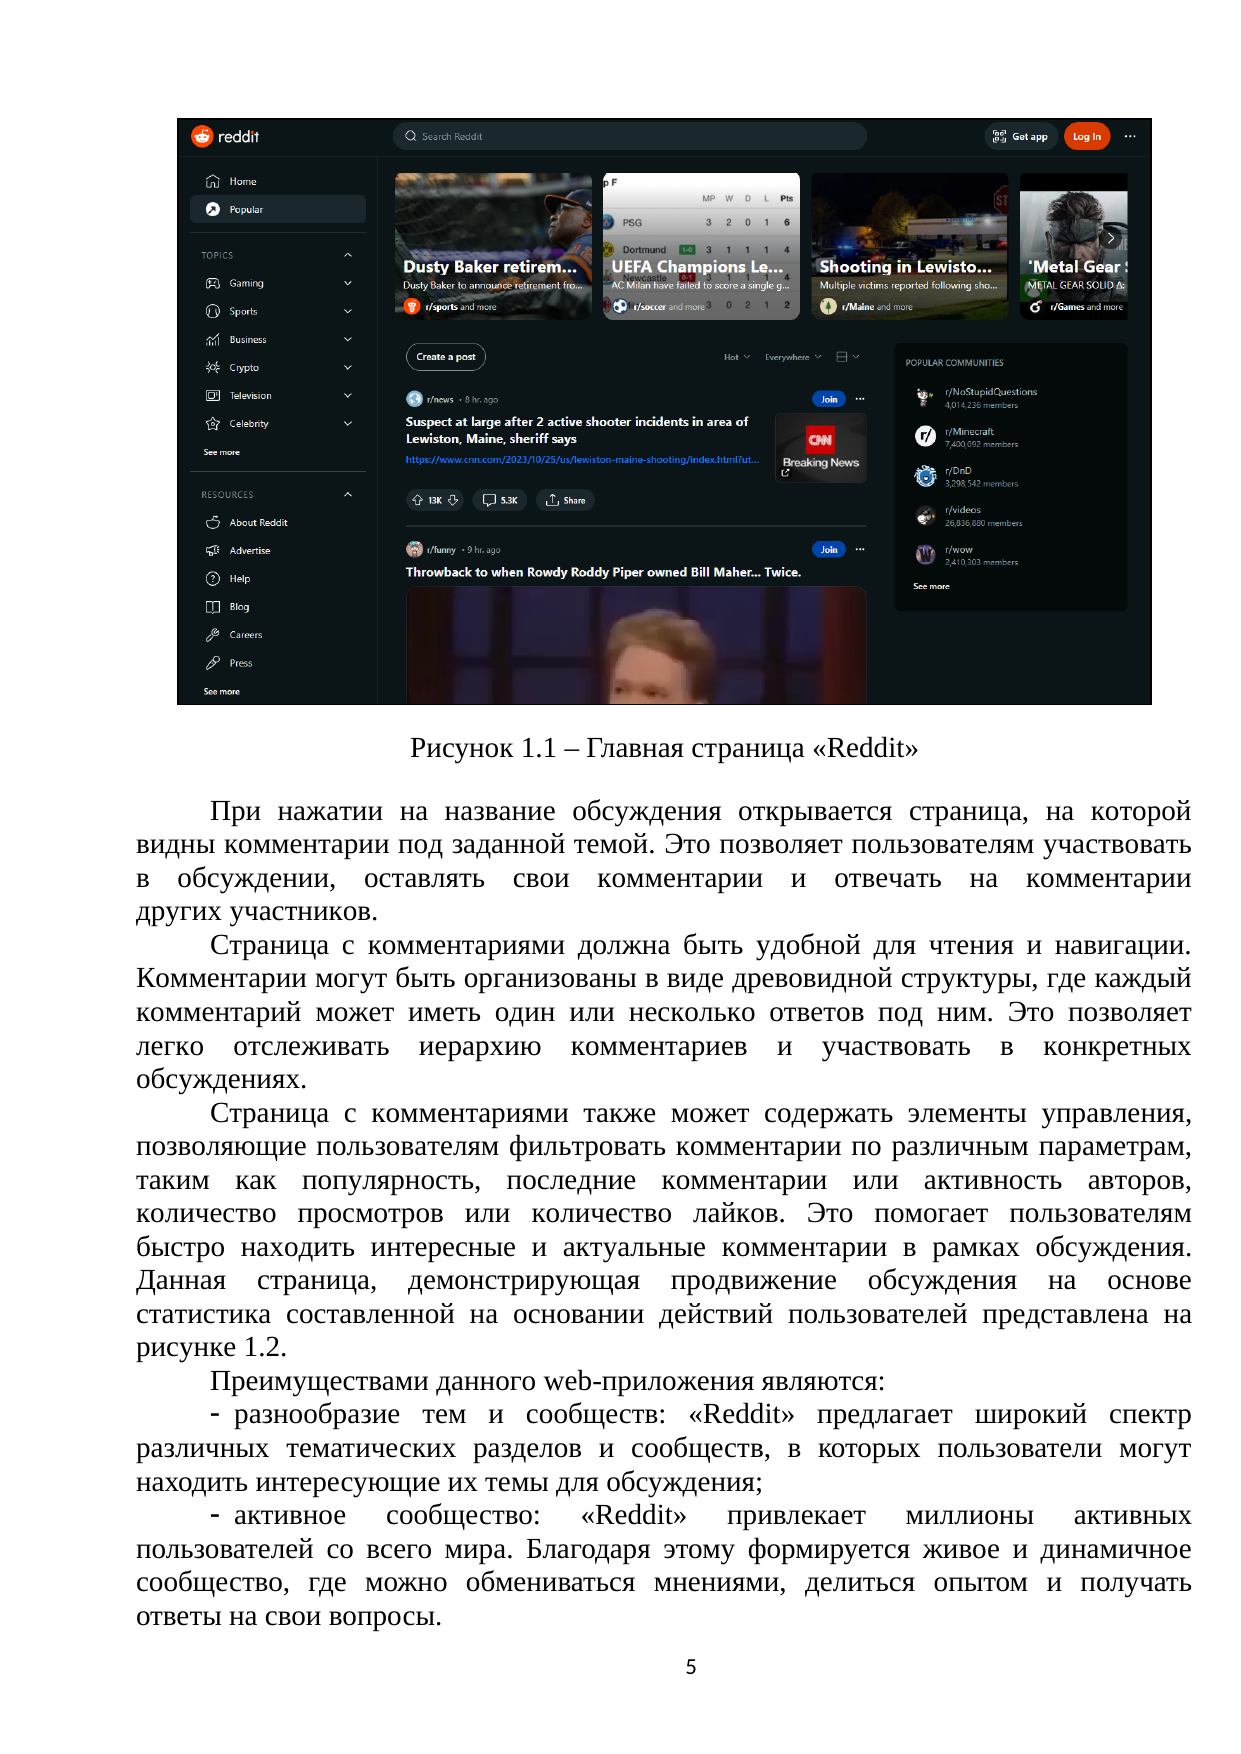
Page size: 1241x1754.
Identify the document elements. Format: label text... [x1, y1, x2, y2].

text Рисунок 1.1 – Главная страница «Reddit» [136, 730, 1193, 764]
text При нажатии на название обсуждения открывается страница, на которой видны комментарии под заданной темой. Это позволяет пользователям участвовать в обсуждении, оставлять свои комментарии и отвечать на комментарии других участников. [136, 793, 1193, 927]
text разнообразие тем и сообществ: «Reddit» предлагает широкий спектр различных тематических разделов и сообществ, в которых пользователи могут находить интересующие их темы для обсуждения; [136, 1397, 1193, 1497]
text активное сообщество: «Reddit» привлекает миллионы активных пользователей со всего мира. Благодаря этому формируется живое и динамичное сообщество, где можно обмениваться мнениями, делиться опытом и получать ответы на свои вопросы. [136, 1497, 1193, 1632]
text Страница с комментариями должна быть удобной для чтения и навигации. Комментарии могут быть организованы в виде древовидной структуры, где каждый комментарий может иметь один или несколько ответов под ним. Это позволяет легко отслеживать иерархию комментариев и участвовать в конкретных обсуждениях. [136, 927, 1193, 1095]
text Преимуществами данного web-приложения являются: [136, 1363, 1193, 1397]
text Страница с комментариями также может содержать элементы управления, позволяющие пользователям фильтровать комментарии по различным параметрам, таким как популярность, последние комментарии или активность авторов, количество просмотров или количество лайков. Это помогает пользователям быстро находить интересные и актуальные комментарии в рамках обсуждения. Данная страница, демонстрирующая продвижение обсуждения на основе статистика составленной на основании действий пользователей представлена на рисунке 1.2. [136, 1095, 1193, 1363]
picture [179, 120, 1150, 704]
